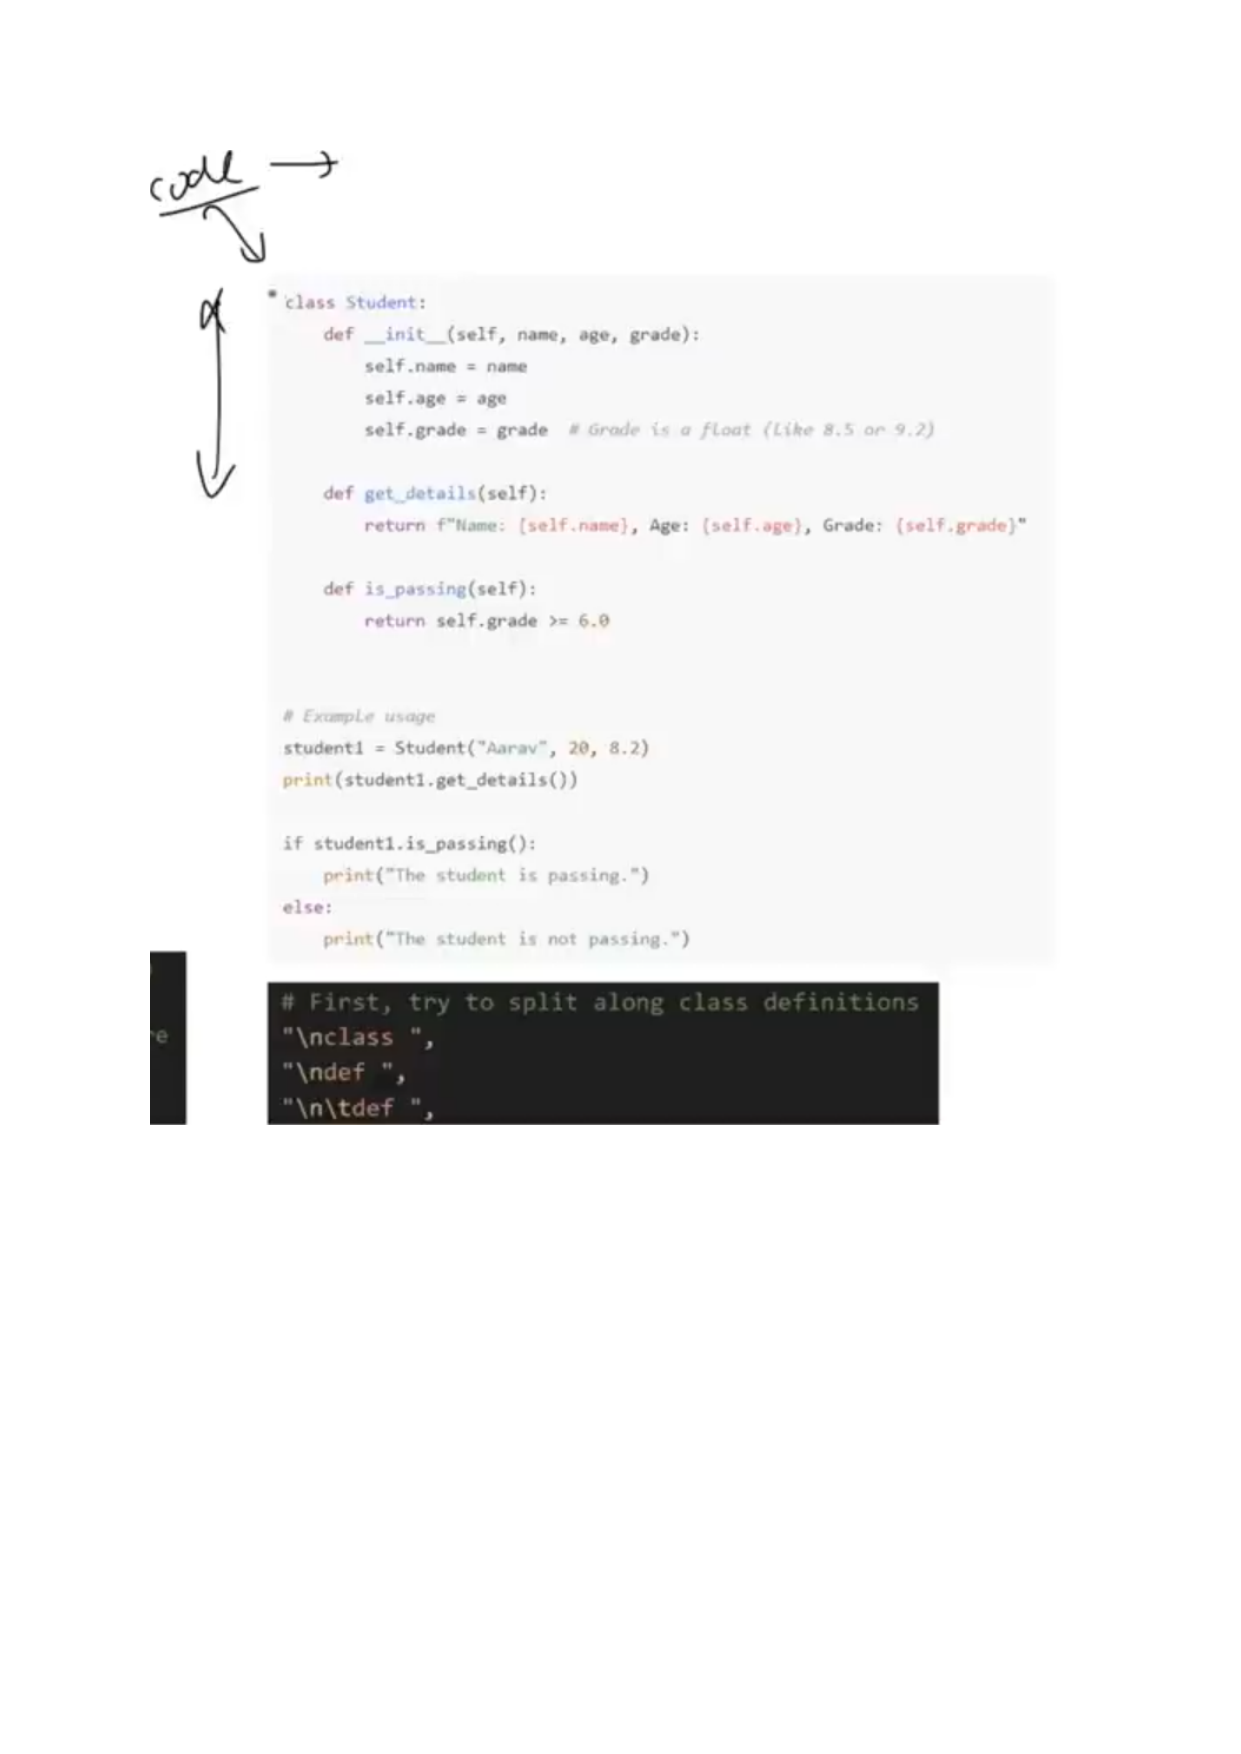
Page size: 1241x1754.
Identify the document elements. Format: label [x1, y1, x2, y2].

picture [150, 150, 1091, 1125]
